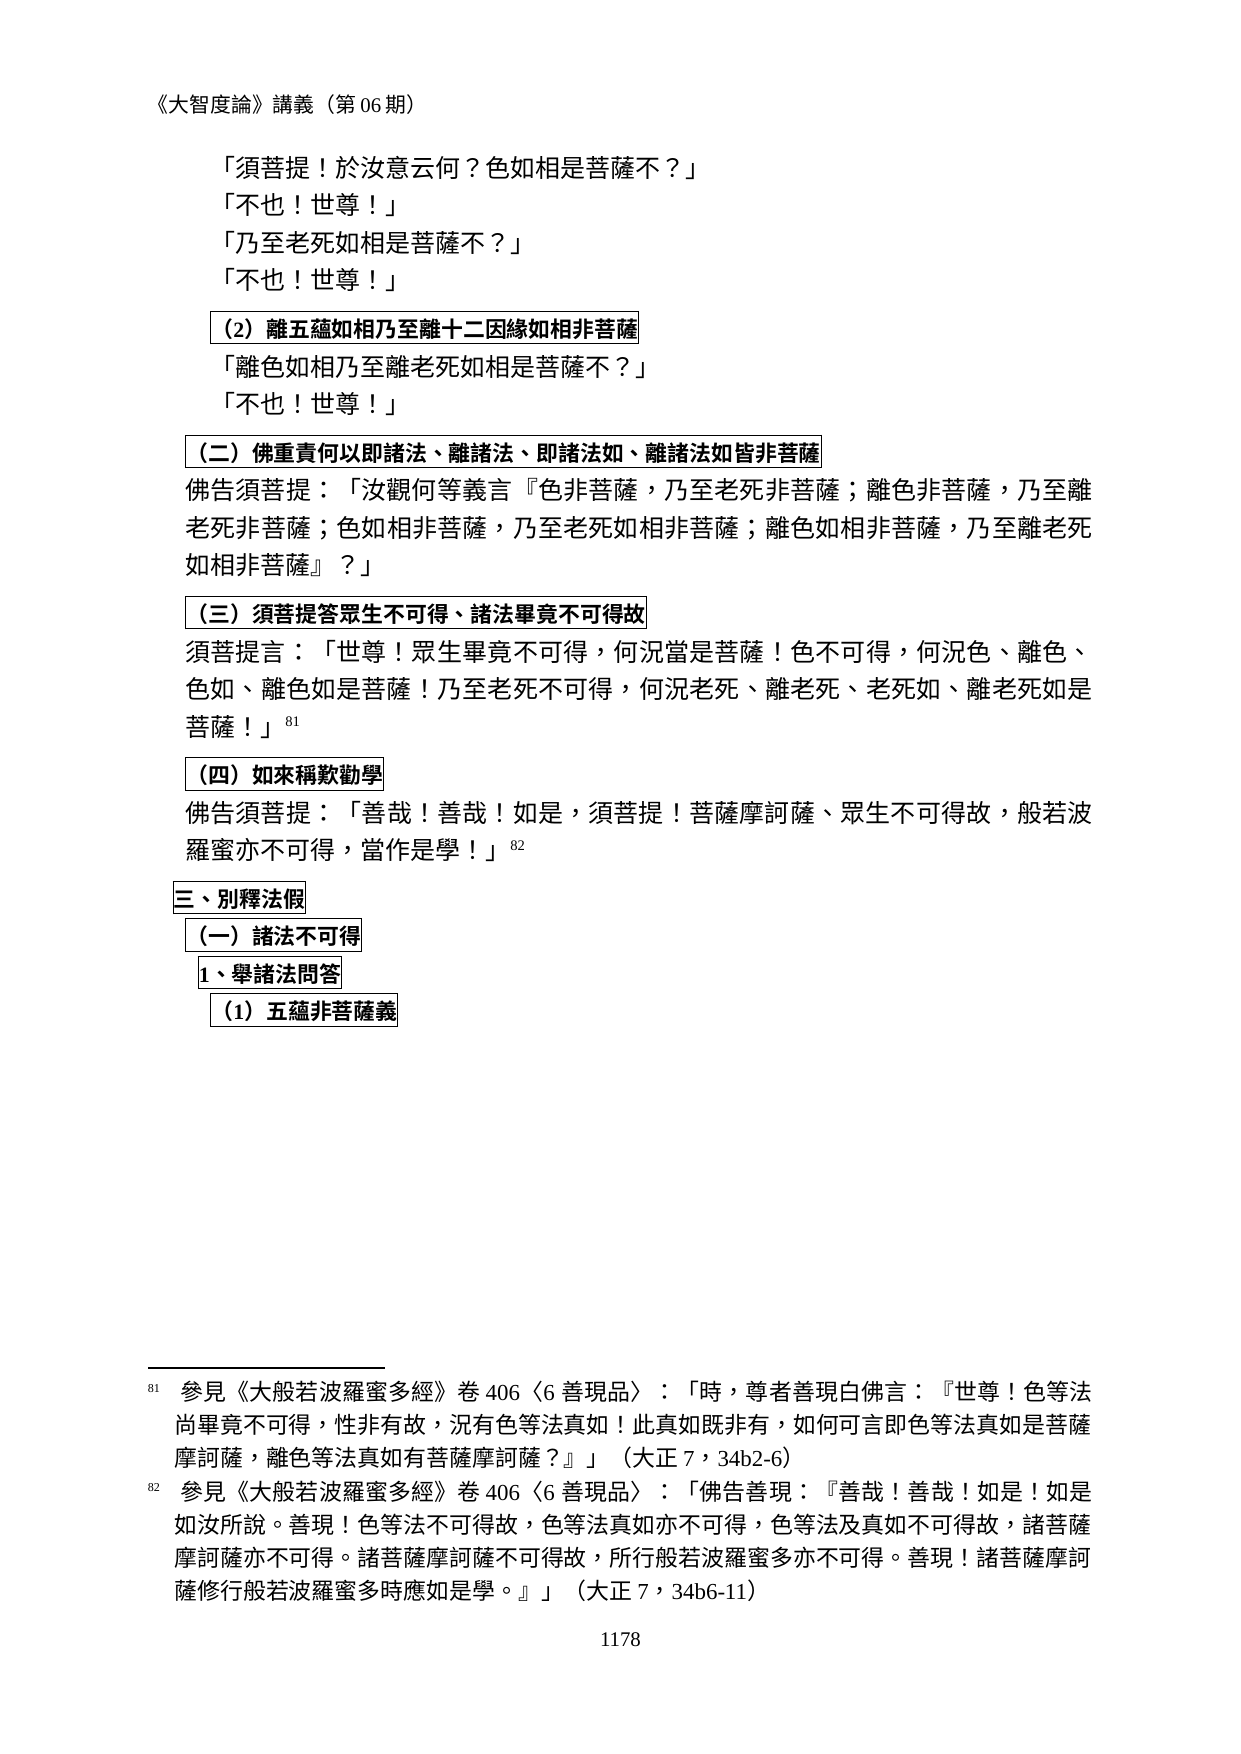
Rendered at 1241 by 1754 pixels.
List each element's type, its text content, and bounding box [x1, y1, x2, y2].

text 須菩提言：「世尊！眾生畢竟不可得，何況當是菩薩！色不可得，何況色、離色、色如、離色如是菩薩！乃至老死不可得，何況老死、離老死、老死如、離老死如是菩薩！」 [185, 631, 1092, 744]
text 佛告須菩提：「汝觀何等義言『色非菩薩，乃至老死非菩薩；離色非菩薩，乃至離老死非菩薩；色如相非菩薩，乃至老死如相非菩薩；離色如相非菩薩，乃至離老死如相非菩薩』？」 [185, 470, 1092, 583]
text （三）須菩提答眾生不可得、諸法畢竟不可得故 [185, 594, 1092, 631]
text 「不也！世尊！」 [210, 185, 1092, 223]
text （1）五蘊非菩薩義 [210, 991, 1092, 1029]
text 「乃至老死如相是菩薩不？」 [210, 223, 1092, 260]
text 1、舉諸法問答 [198, 954, 1092, 991]
text （二）佛重責何以即諸法、離諸法、即諸法如、離諸法如皆非菩薩 [185, 433, 1092, 470]
text （四）如來稱歎勸學 [185, 755, 1092, 793]
text 三、別釋法假 [173, 879, 1092, 916]
text 佛告須菩提：「善哉！善哉！如是，須菩提！菩薩摩訶薩、眾生不可得故，般若波羅蜜亦不可得，當作是學！」 [185, 793, 1092, 868]
text 「離色如相乃至離老死如相是菩薩不？」 [210, 346, 1092, 384]
text 「不也！世尊！」 [210, 260, 1092, 298]
text （一）諸法不可得 [185, 916, 1092, 954]
text （2）離五蘊如相乃至離十二因緣如相非菩薩 [210, 309, 1092, 346]
text 「須菩提！於汝意云何？色如相是菩薩不？」 [210, 148, 1092, 185]
text 「不也！世尊！」 [210, 384, 1092, 421]
